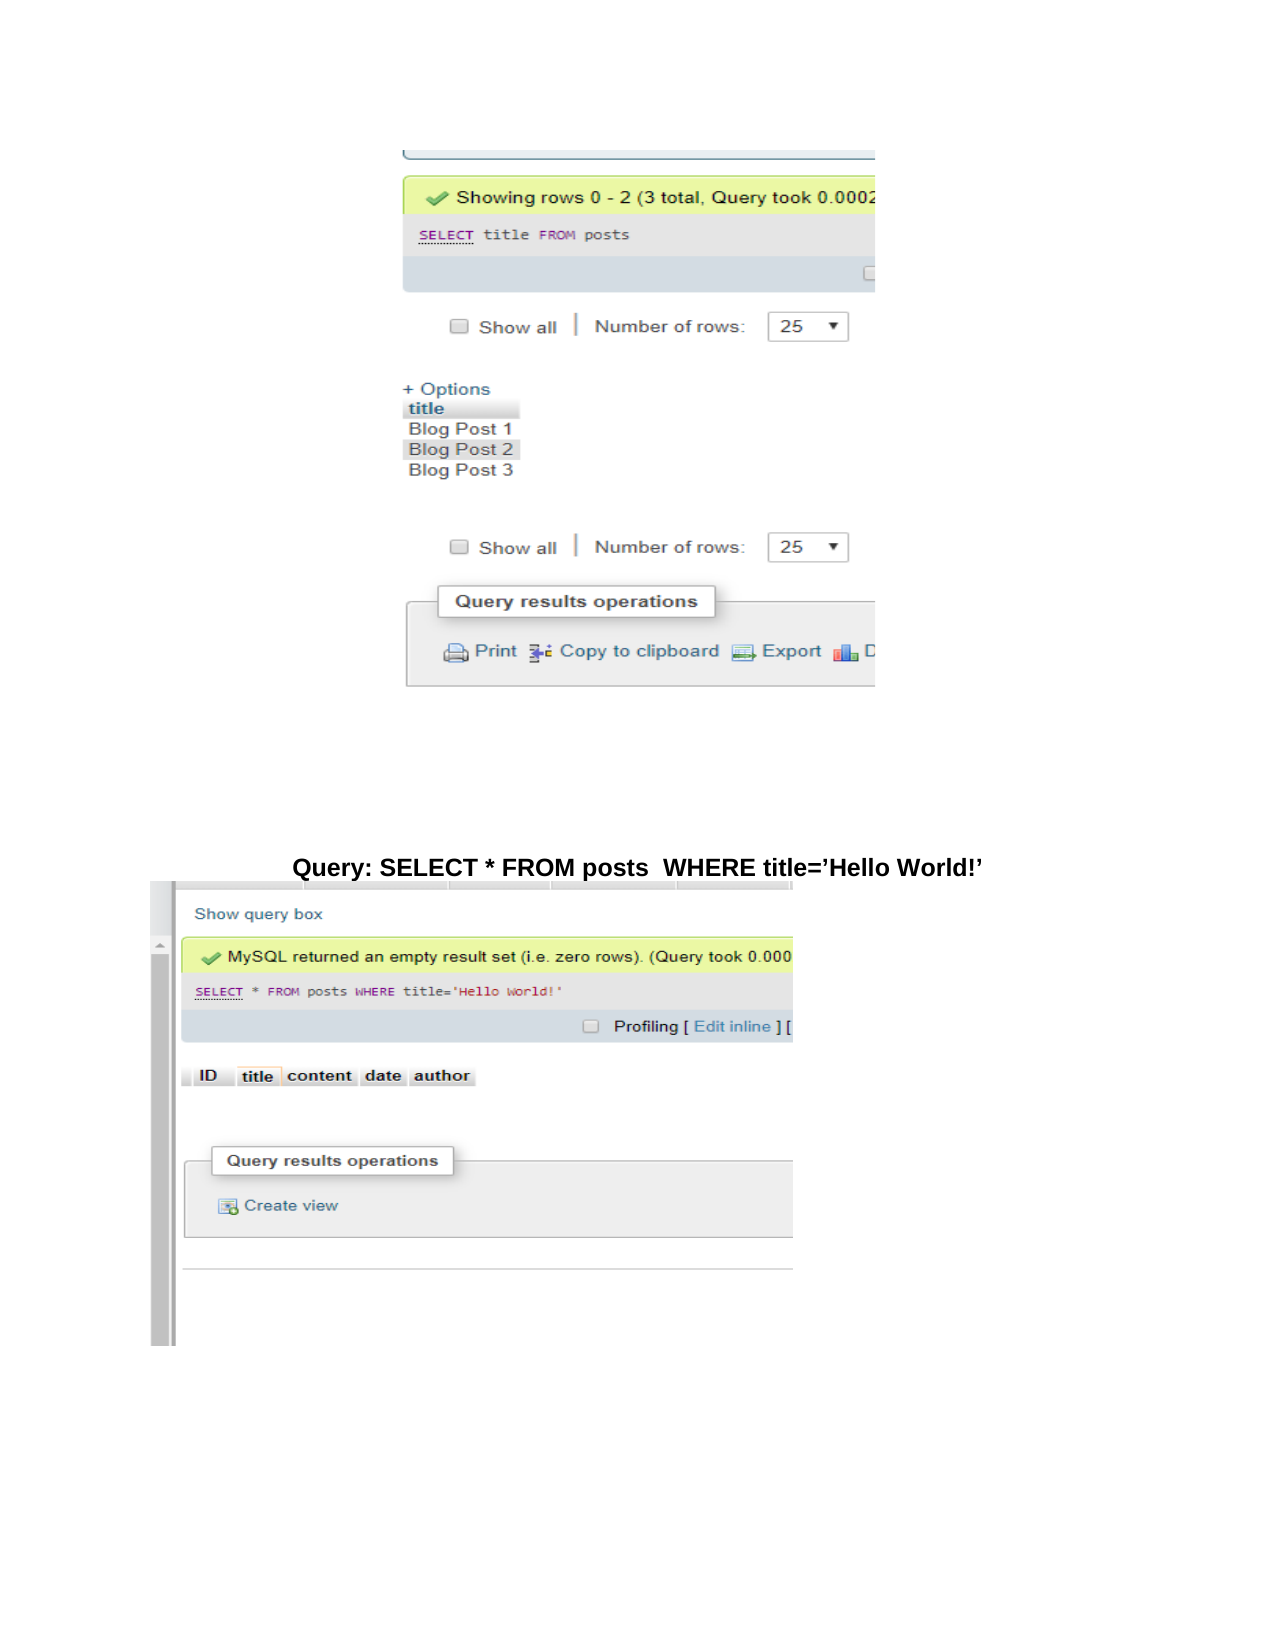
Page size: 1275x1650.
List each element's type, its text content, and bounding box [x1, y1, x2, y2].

text Query: SELECT * FROM posts WHERE title=’Hello World!’ [150, 853, 1125, 882]
picture [400, 150, 876, 700]
picture [150, 881, 793, 1346]
